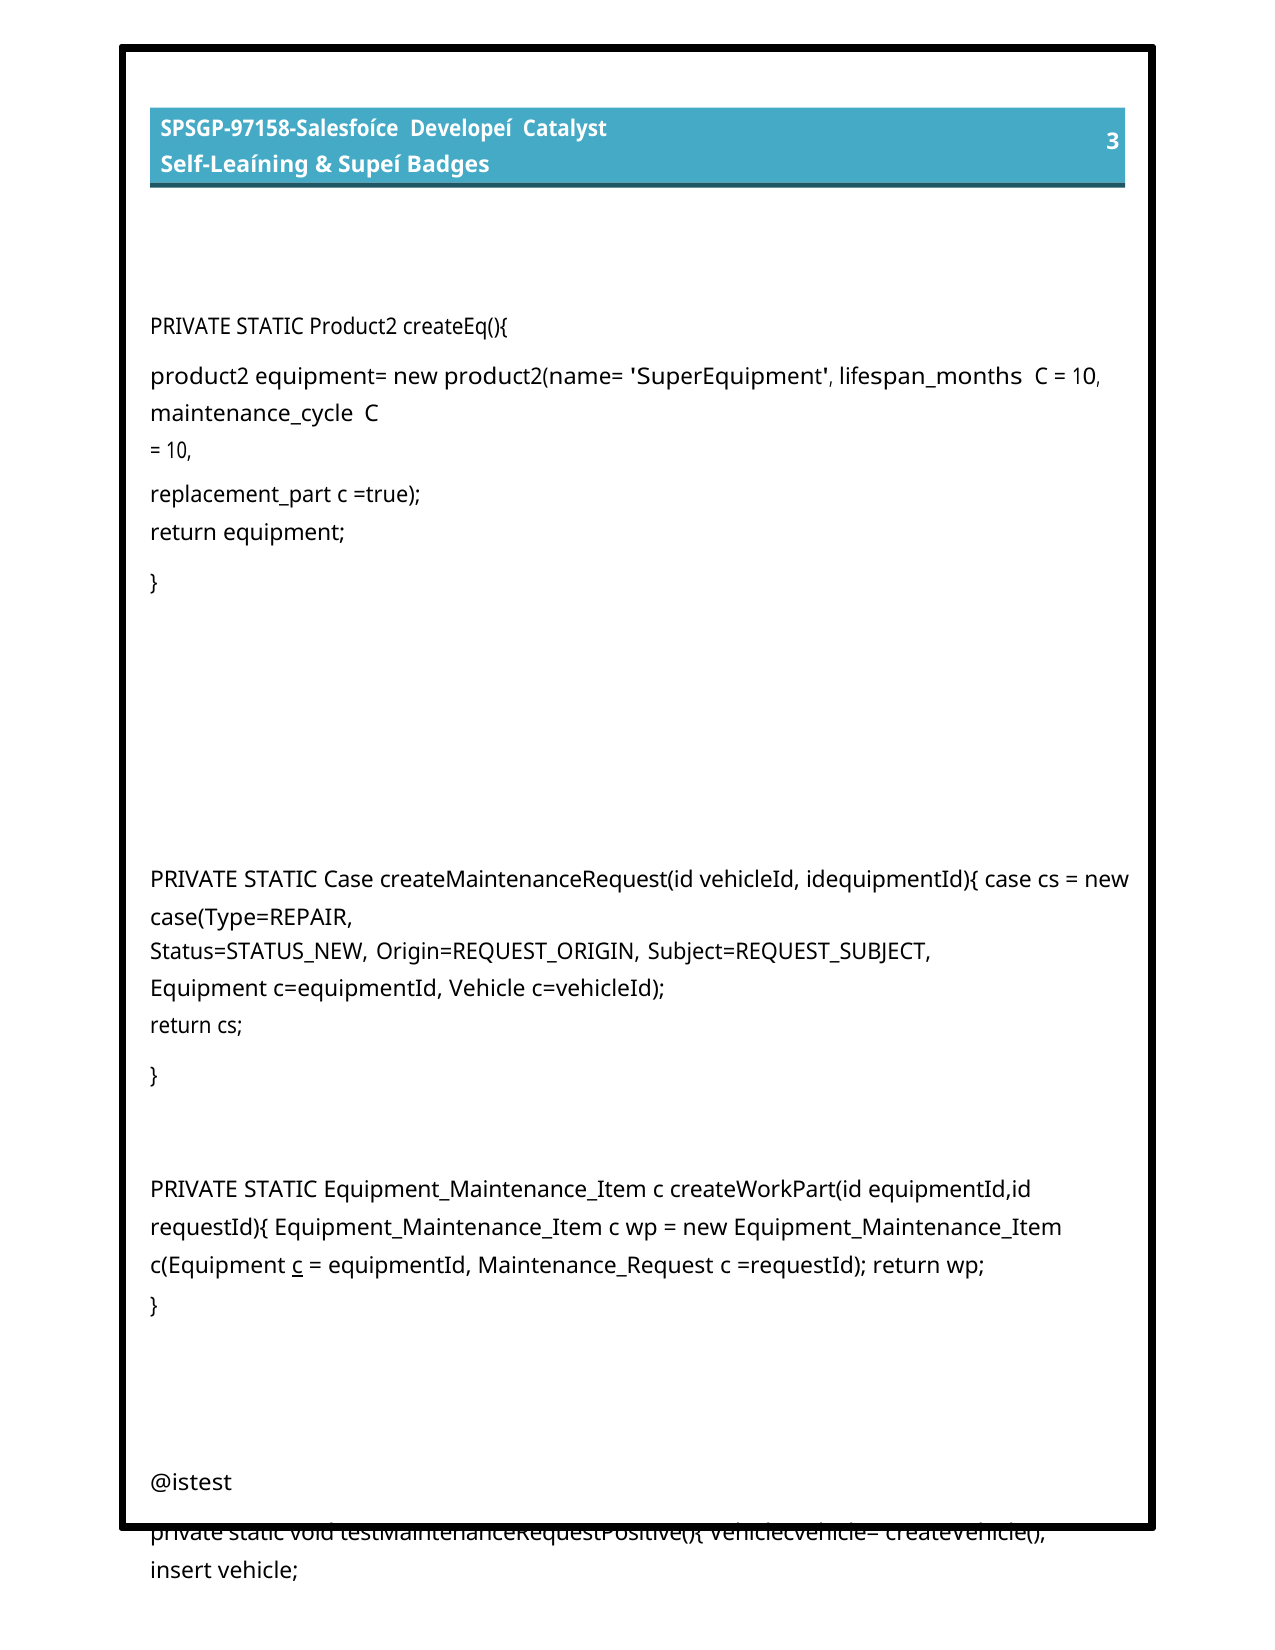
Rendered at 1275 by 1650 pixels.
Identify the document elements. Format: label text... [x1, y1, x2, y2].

text replacement_part c =true); [150, 478, 1131, 509]
text } [150, 1059, 1131, 1090]
text private static void testMaintenanceRequestPositive(){ Vehiclecvehicle= createVehicle(); insert vehicle; [150, 1516, 1064, 1586]
text maintenance_cycle C [150, 397, 1131, 428]
text @istest [150, 1466, 1131, 1497]
text product2 equipment= new product2(name= 'SuperEquipment', lifespan_months C = 10, [150, 360, 1131, 391]
text } [150, 1288, 1131, 1320]
text PRIVATE STATIC Case createMaintenanceRequest(id vehicleId, idequipmentId){ case cs = new case(Type=REPAIR, [150, 862, 1131, 932]
text } [150, 566, 1131, 597]
text Equipment c=equipmentId, Vehicle c=vehicleId); [150, 972, 1131, 1003]
text PRIVATE STATIC Equipment_Maintenance_Item c createWorkPart(id equipmentId,id requestId){ Equipment_Maintenance_Item c wp = new Equipment_Maintenance_Item c(Equipment c = equipmentId, Maintenance_Request c =requestId); return wp; [150, 1173, 1131, 1280]
text return equipment; [150, 516, 1131, 547]
text Self-Leaíning & Supeí Badges 3 [160, 141, 1131, 181]
text = 10, [150, 434, 1131, 466]
text SPSGP-97158-Salesfoíce Developeí Catalyst [160, 118, 1131, 141]
text Status=STATUS_NEW, Origin=REQUEST_ORIGIN, Subject=REQUEST_SUBJECT, [150, 939, 1131, 965]
text return cs; [150, 1009, 1131, 1040]
text PRIVATE STATIC Product2 createEq(){ [150, 310, 1131, 341]
